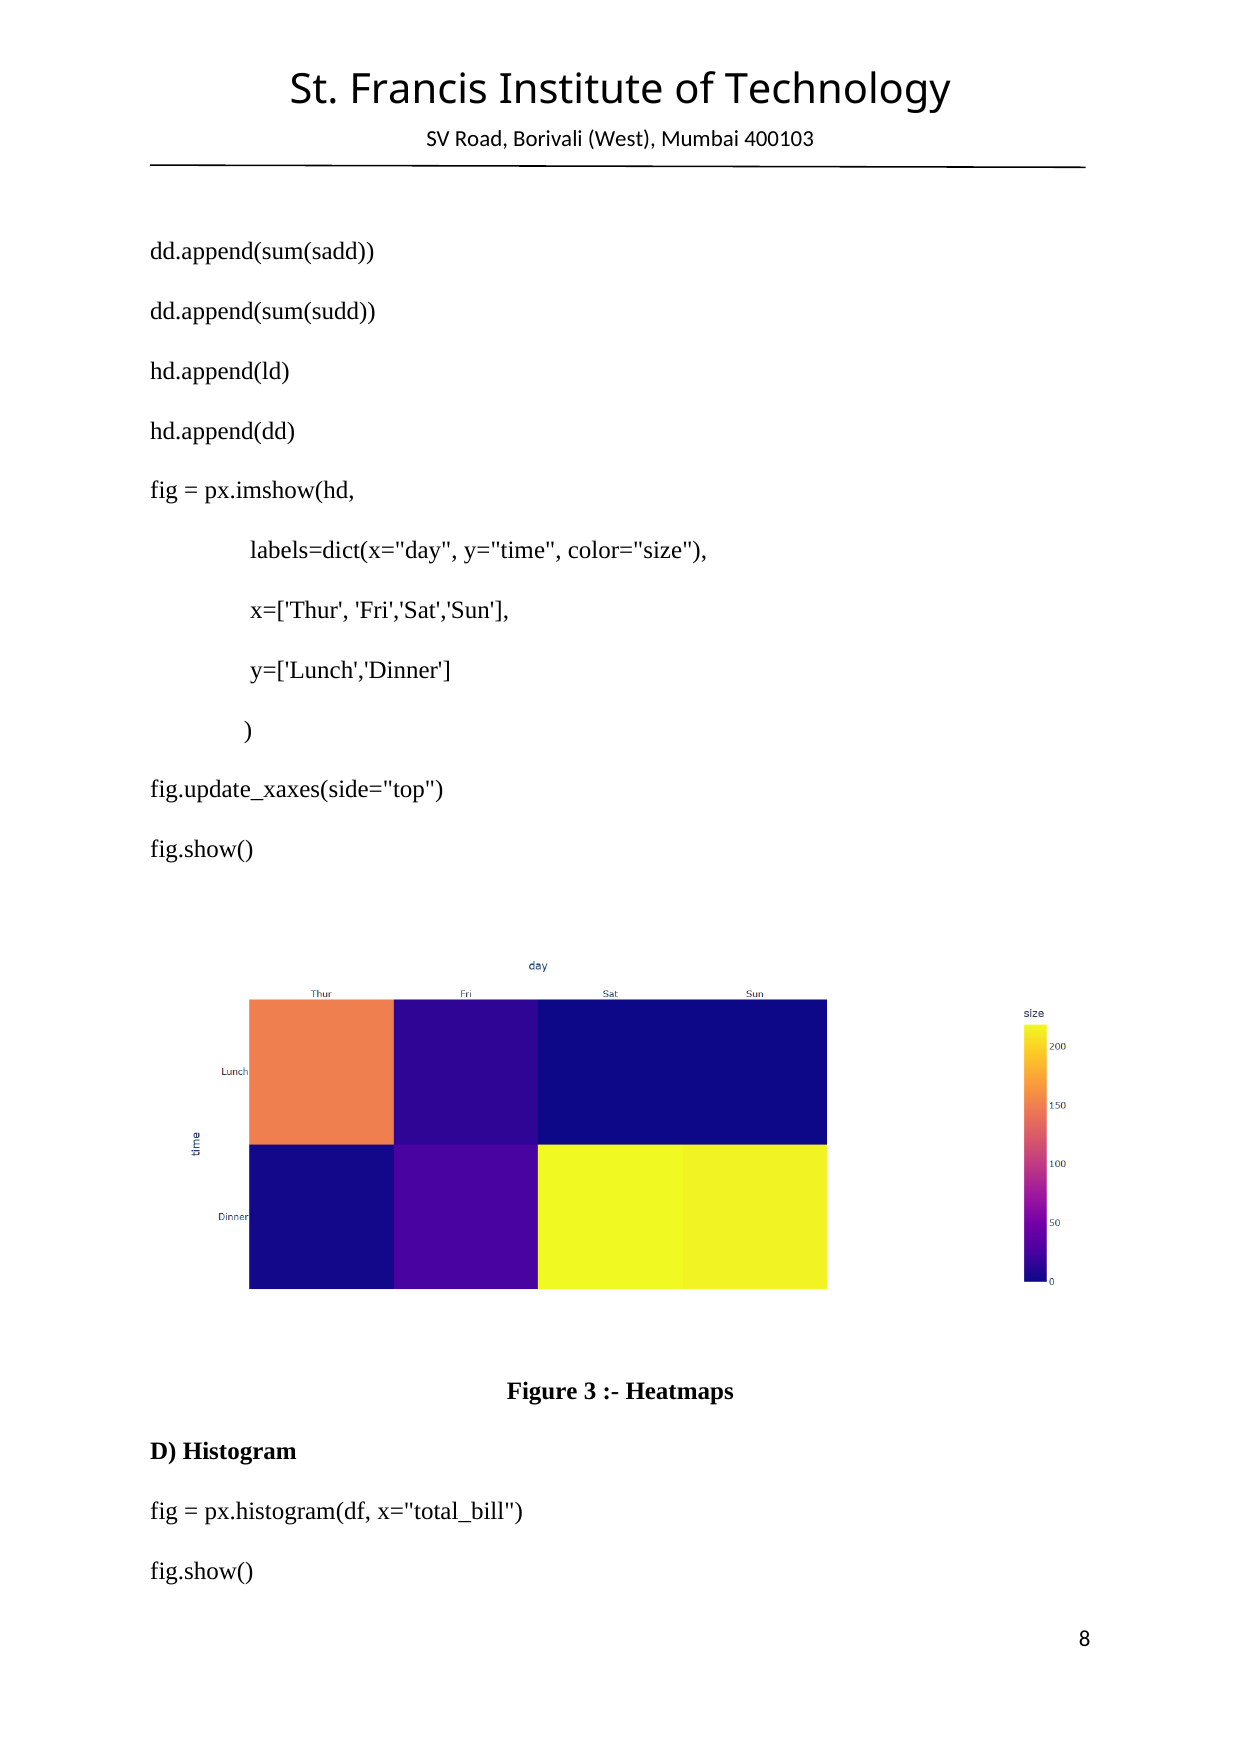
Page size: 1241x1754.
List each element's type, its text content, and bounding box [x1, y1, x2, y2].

text fig = px.histogram(df, x="total_bill") [150, 1496, 1090, 1525]
text dd.append(sum(sudd)) [150, 296, 1090, 325]
text x=['Thur', 'Fri','Sat','Sun'], [150, 595, 1090, 624]
text fig.show() [150, 1556, 1090, 1584]
text ) [150, 715, 1090, 743]
text hd.append(dd) [150, 416, 1090, 444]
text dd.append(sum(sadd)) [150, 236, 1090, 265]
list Histogram [150, 1436, 1090, 1465]
text labels=dict(x="day", y="time", color="size"), [150, 535, 1090, 564]
text y=['Lunch','Dinner'] [150, 655, 1090, 684]
text fig = px.imshow(hd, [150, 476, 1090, 504]
text fig.show() [150, 834, 1090, 863]
text hd.append(ld) [150, 356, 1090, 385]
text Figure 3 :- Heatmaps [150, 1376, 1090, 1405]
text fig.update_xaxes(side="top") [150, 774, 1090, 803]
picture [150, 953, 1076, 1346]
